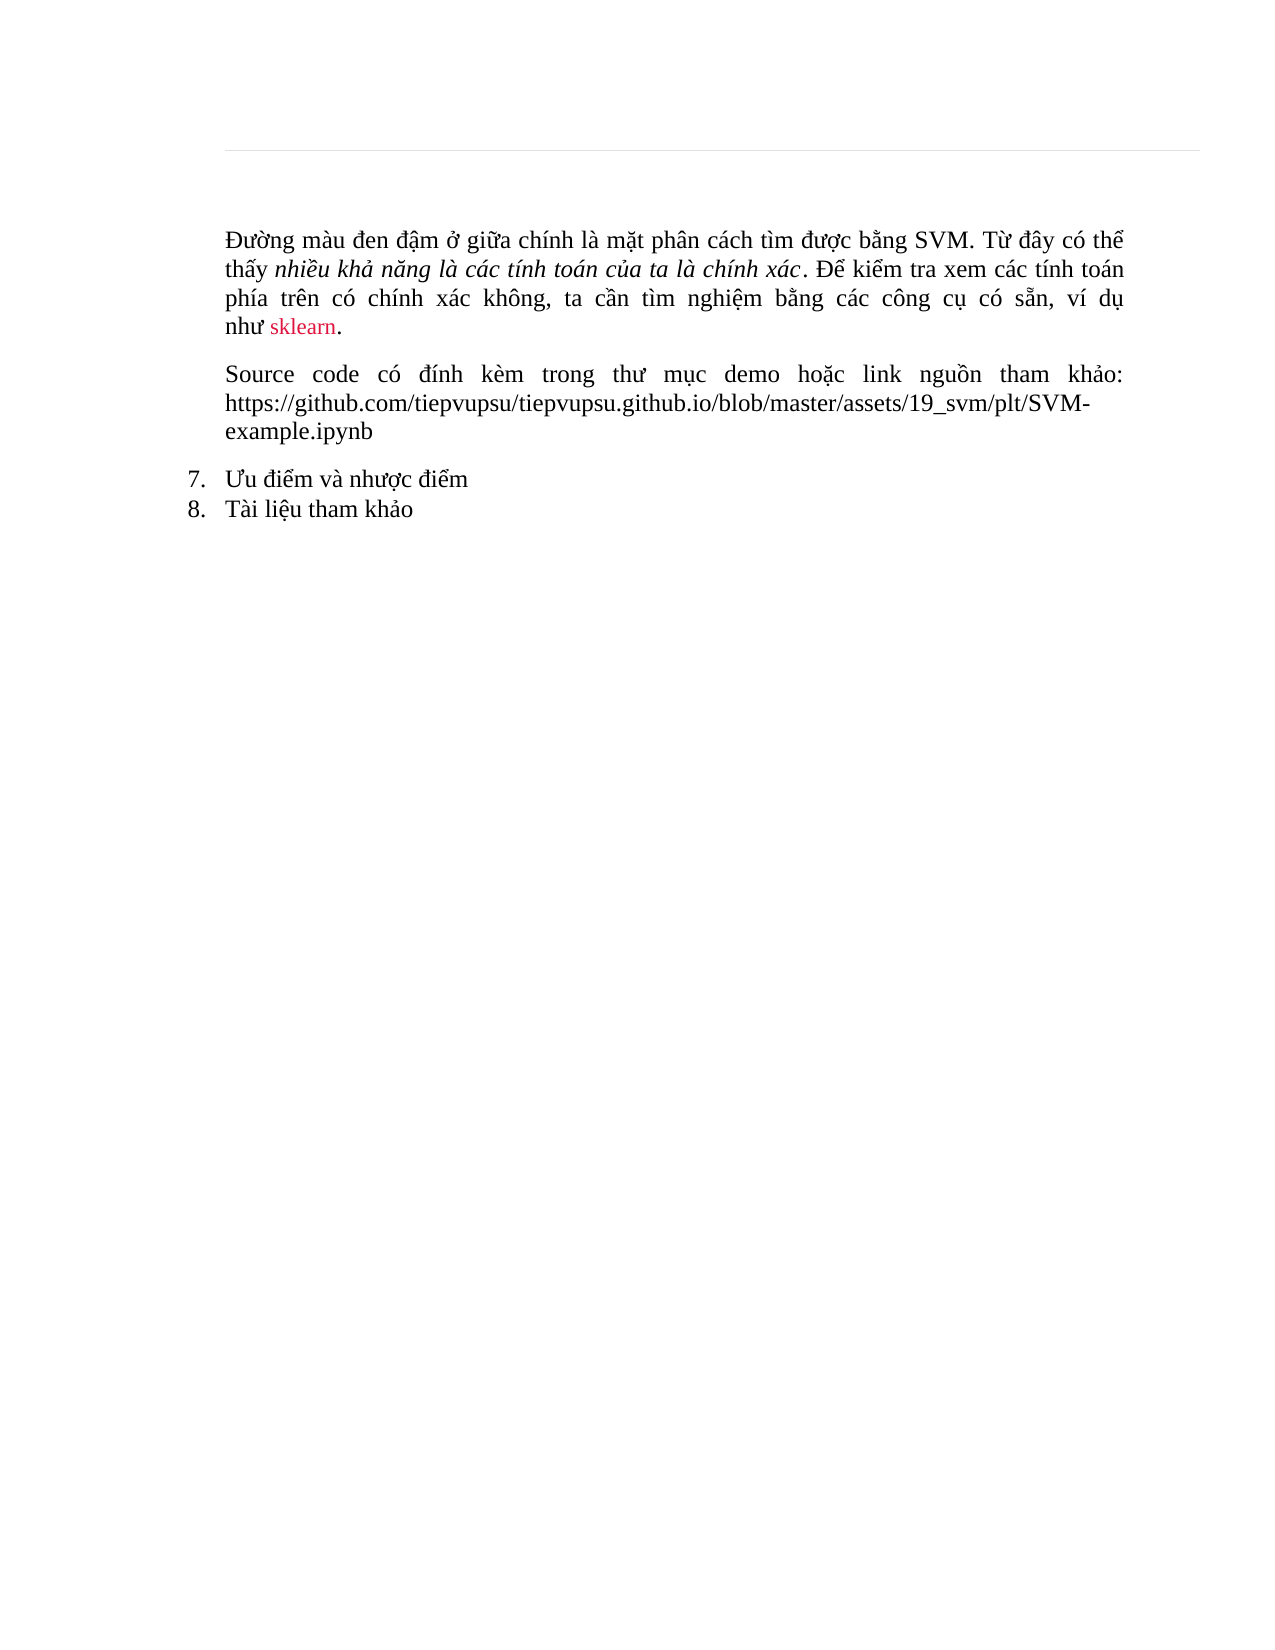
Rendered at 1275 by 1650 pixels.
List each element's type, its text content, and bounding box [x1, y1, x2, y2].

list Ưu điểm và nhược điểm [187, 464, 1125, 493]
text Source code có đính kèm trong thư mục demo hoặc link nguồn tham khảo: https://github.com/tiepvupsu/tiepvupsu.github.io/blob/master/assets/19_svm/plt/SVM-example.ipynb [225, 359, 1125, 445]
list Tài liệu tham khảo [187, 494, 1125, 523]
text Đường màu đen đậm ở giữa chính là mặt phân cách tìm được bằng SVM. Từ đây có thể thấy nhiều khả năng là các tính toán của ta là chính xác. Để kiểm tra xem các tính toán phía trên có chính xác không, ta cần tìm nghiệm bằng các công cụ có sẵn, ví dụ như sklearn. [225, 225, 1125, 340]
